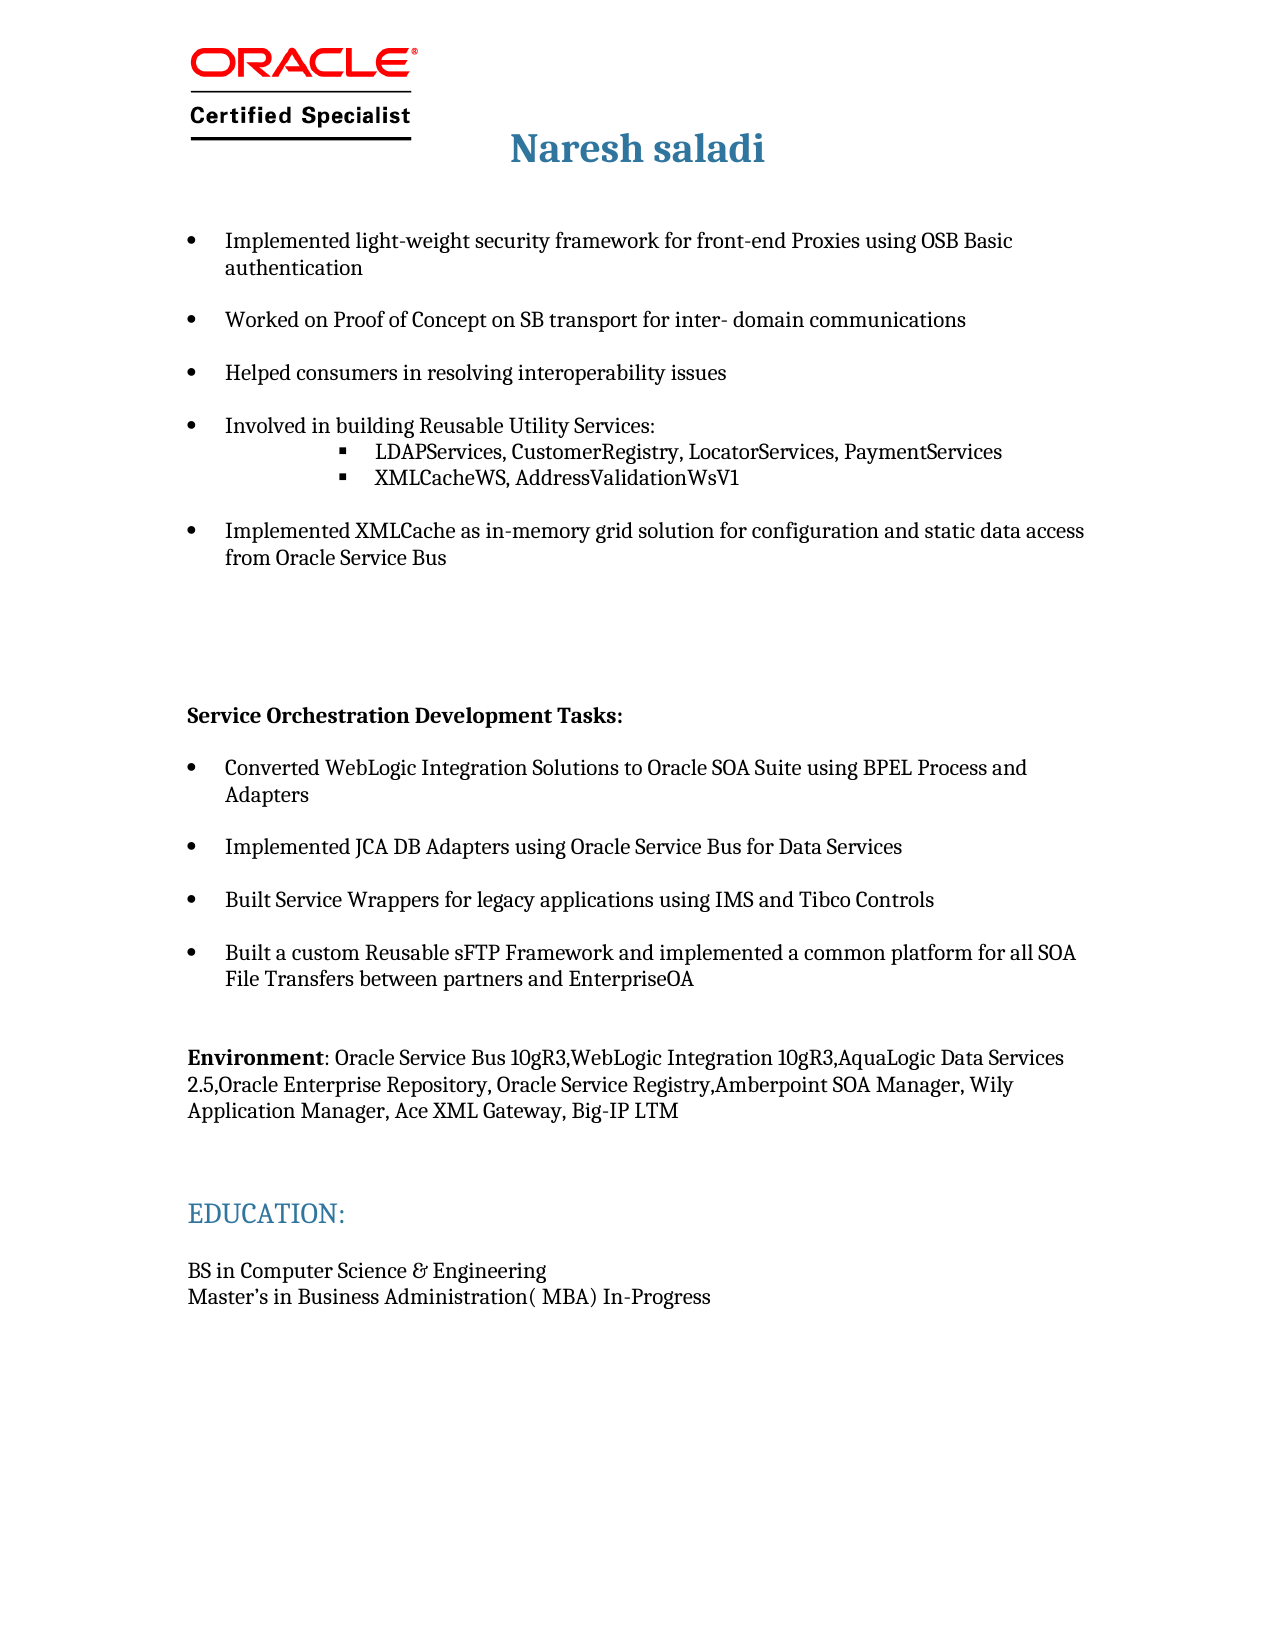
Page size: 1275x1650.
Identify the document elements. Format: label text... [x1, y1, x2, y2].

text Environment: Oracle Service Bus 10gR3,WebLogic Integration 10gR3,AquaLogic Data Services 2.5,Oracle Enterprise Repository, Oracle Service Registry,Amberpoint SOA Manager, Wily Application Manager, Ace XML Gateway, Big-IP LTM [187, 1045, 1087, 1124]
list Implemented JCA DB Adapters using Oracle Service Bus for Data Services [187, 834, 1087, 861]
text Master’s in Business Administration( MBA) In-Progress [187, 1284, 1087, 1310]
list LDAPServices, CustomerRegistry, LocatorServices, PaymentServices [337, 439, 1087, 465]
text BS in Computer Science & Engineering [187, 1257, 1087, 1284]
subtitle EDUCATION: [187, 1198, 1087, 1231]
list Built Service Wrappers for legacy applications using IMS and Tibco Controls [187, 887, 1087, 913]
list Worked on Proof of Concept on SB transport for inter- domain communications [187, 307, 1087, 333]
list Converted WebLogic Integration Solutions to Oracle SOA Suite using BPEL Process and Adapters [187, 755, 1087, 808]
picture [181, 42, 427, 143]
list XMLCacheWS, AddressValidationWsV1 [337, 465, 1087, 492]
list Built a custom Reusable sFTP Framework and implemented a common platform for all SOA File Transfers between partners and EnterpriseOA [187, 939, 1087, 992]
list Implemented light-weight security framework for front-end Proxies using OSB Basic authentication [187, 228, 1087, 281]
list Implemented XMLCache as in-memory grid solution for configuration and static data access from Oracle Service Bus [187, 518, 1087, 571]
text Service Orchestration Development Tasks: [187, 702, 1087, 729]
list Helped consumers in resolving interoperability issues [187, 360, 1087, 386]
list Involved in building Reusable Utility Services: [187, 412, 1087, 439]
